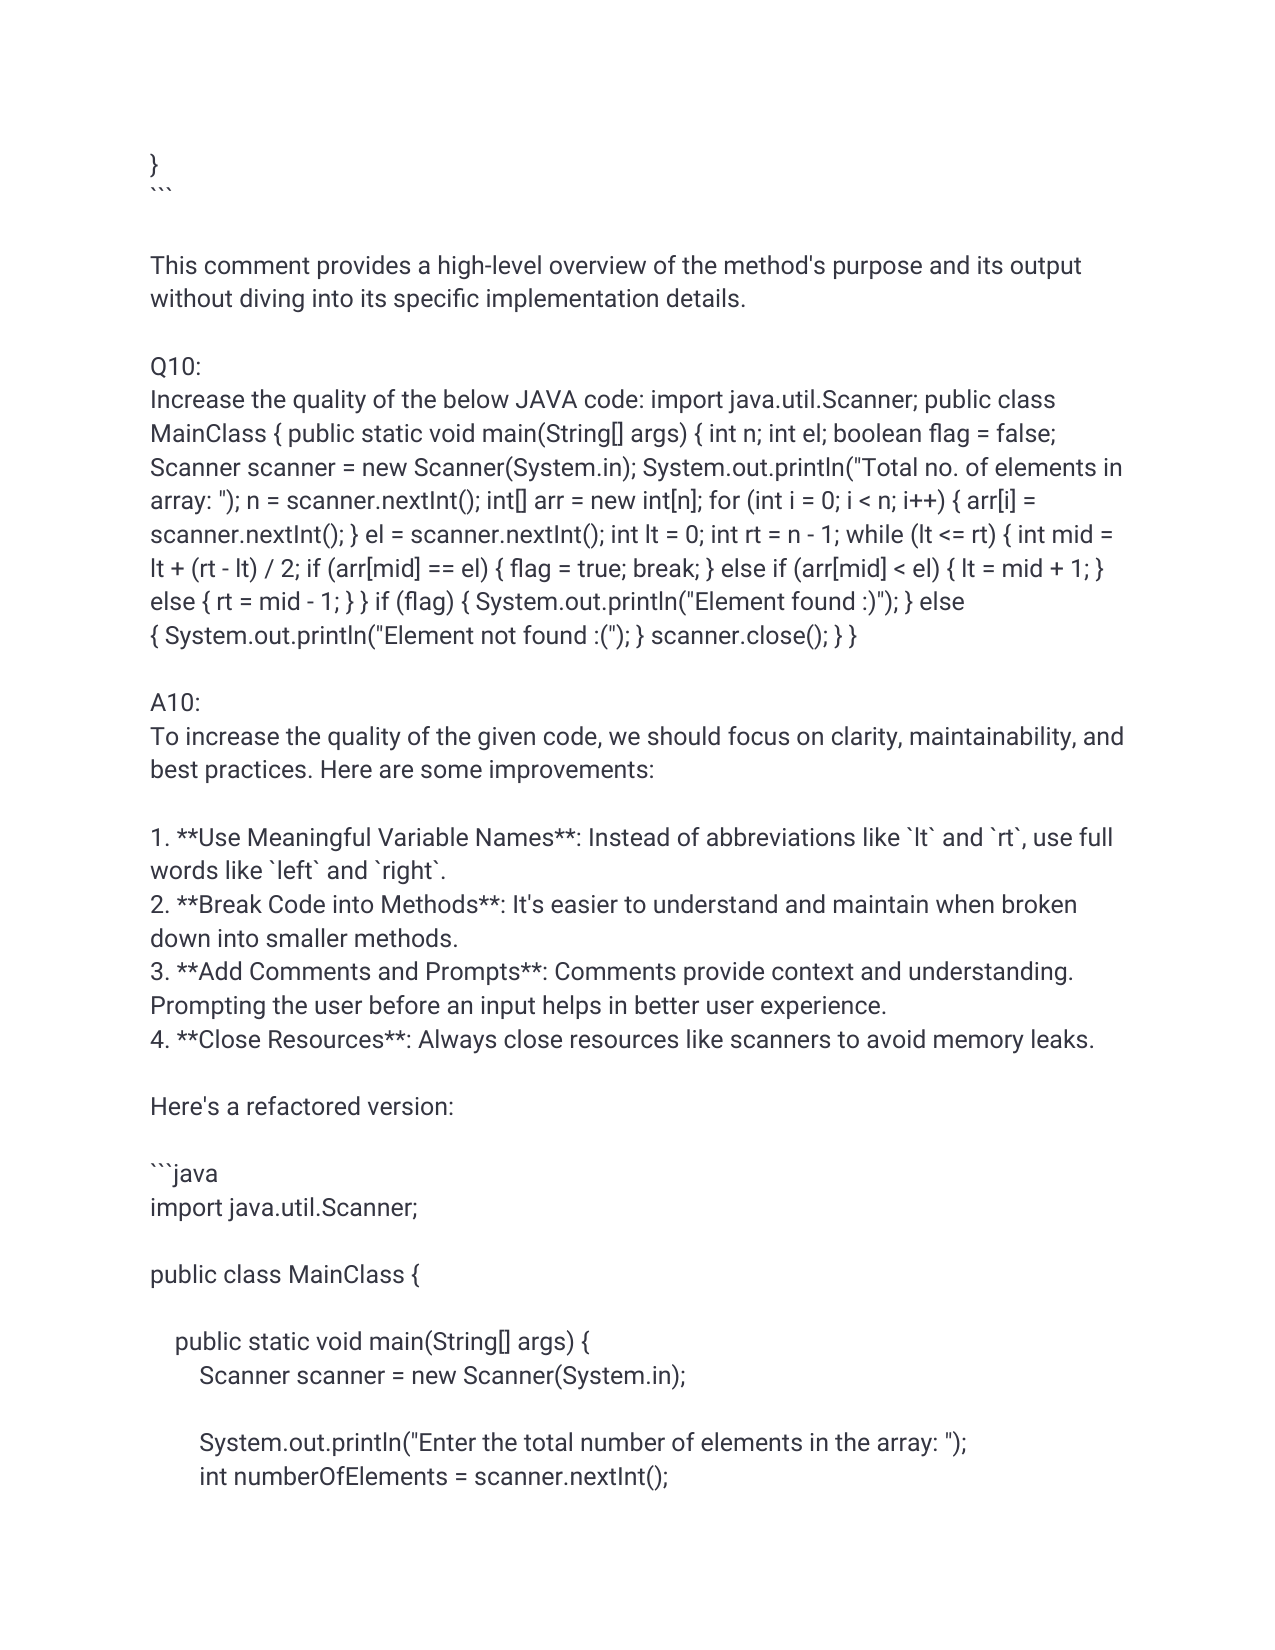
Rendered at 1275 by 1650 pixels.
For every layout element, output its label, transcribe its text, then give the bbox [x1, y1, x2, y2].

text public static void main(String[] args) { [150, 1328, 1125, 1357]
text Scanner scanner = new Scanner(System.in); [150, 1361, 1125, 1391]
text int numberOfElements = scanner.nextInt(); [150, 1462, 1125, 1491]
text ``` [150, 184, 1125, 213]
text 1. **Use Meaningful Variable Names**: Instead of abbreviations like `lt` and `rt`, use full words like `left` and `right`. [150, 823, 1125, 886]
text Here's a refactored version: [150, 1092, 1125, 1121]
text import java.util.Scanner; [150, 1193, 1125, 1222]
text A10: [150, 688, 1125, 718]
text Q10: [150, 352, 1125, 381]
text Increase the quality of the below JAVA code: import java.util.Scanner; public class MainClass { public static void main(String[] args) { int n; int el; boolean flag = false; Scanner scanner = new Scanner(System.in); System.out.println("Total no. of elements in array: "); n = scanner.nextInt(); int[] arr = new int[n]; for (int i = 0; i < n; i++) { arr[i] = scanner.nextInt(); } el = scanner.nextInt(); int lt = 0; int rt = n - 1; while (lt <= rt) { int mid = lt + (rt - lt) / 2; if (arr[mid] == el) { flag = true; break; } else if (arr[mid] < el) { lt = mid + 1; } else { rt = mid - 1; } } if (flag) { System.out.println("Element found :)"); } else { System.out.println("Element not found :("); } scanner.close(); } } [150, 386, 1125, 650]
text To increase the quality of the given code, we should focus on clarity, maintainability, and best practices. Here are some improvements: [150, 722, 1125, 785]
text System.out.println("Enter the total number of elements in the array: "); [150, 1428, 1125, 1458]
text 4. **Close Resources**: Always close resources like scanners to avoid memory leaks. [150, 1025, 1125, 1054]
text public class MainClass { [150, 1260, 1125, 1289]
text This comment provides a high-level overview of the method's purpose and its output without diving into its specific implementation details. [150, 251, 1125, 314]
text } [150, 150, 1125, 179]
text 2. **Break Code into Methods**: It's easier to understand and maintain when broken down into smaller methods. [150, 890, 1125, 953]
text 3. **Add Comments and Prompts**: Comments provide context and understanding. Prompting the user before an input helps in better user experience. [150, 957, 1125, 1020]
text ```java [150, 1159, 1125, 1189]
